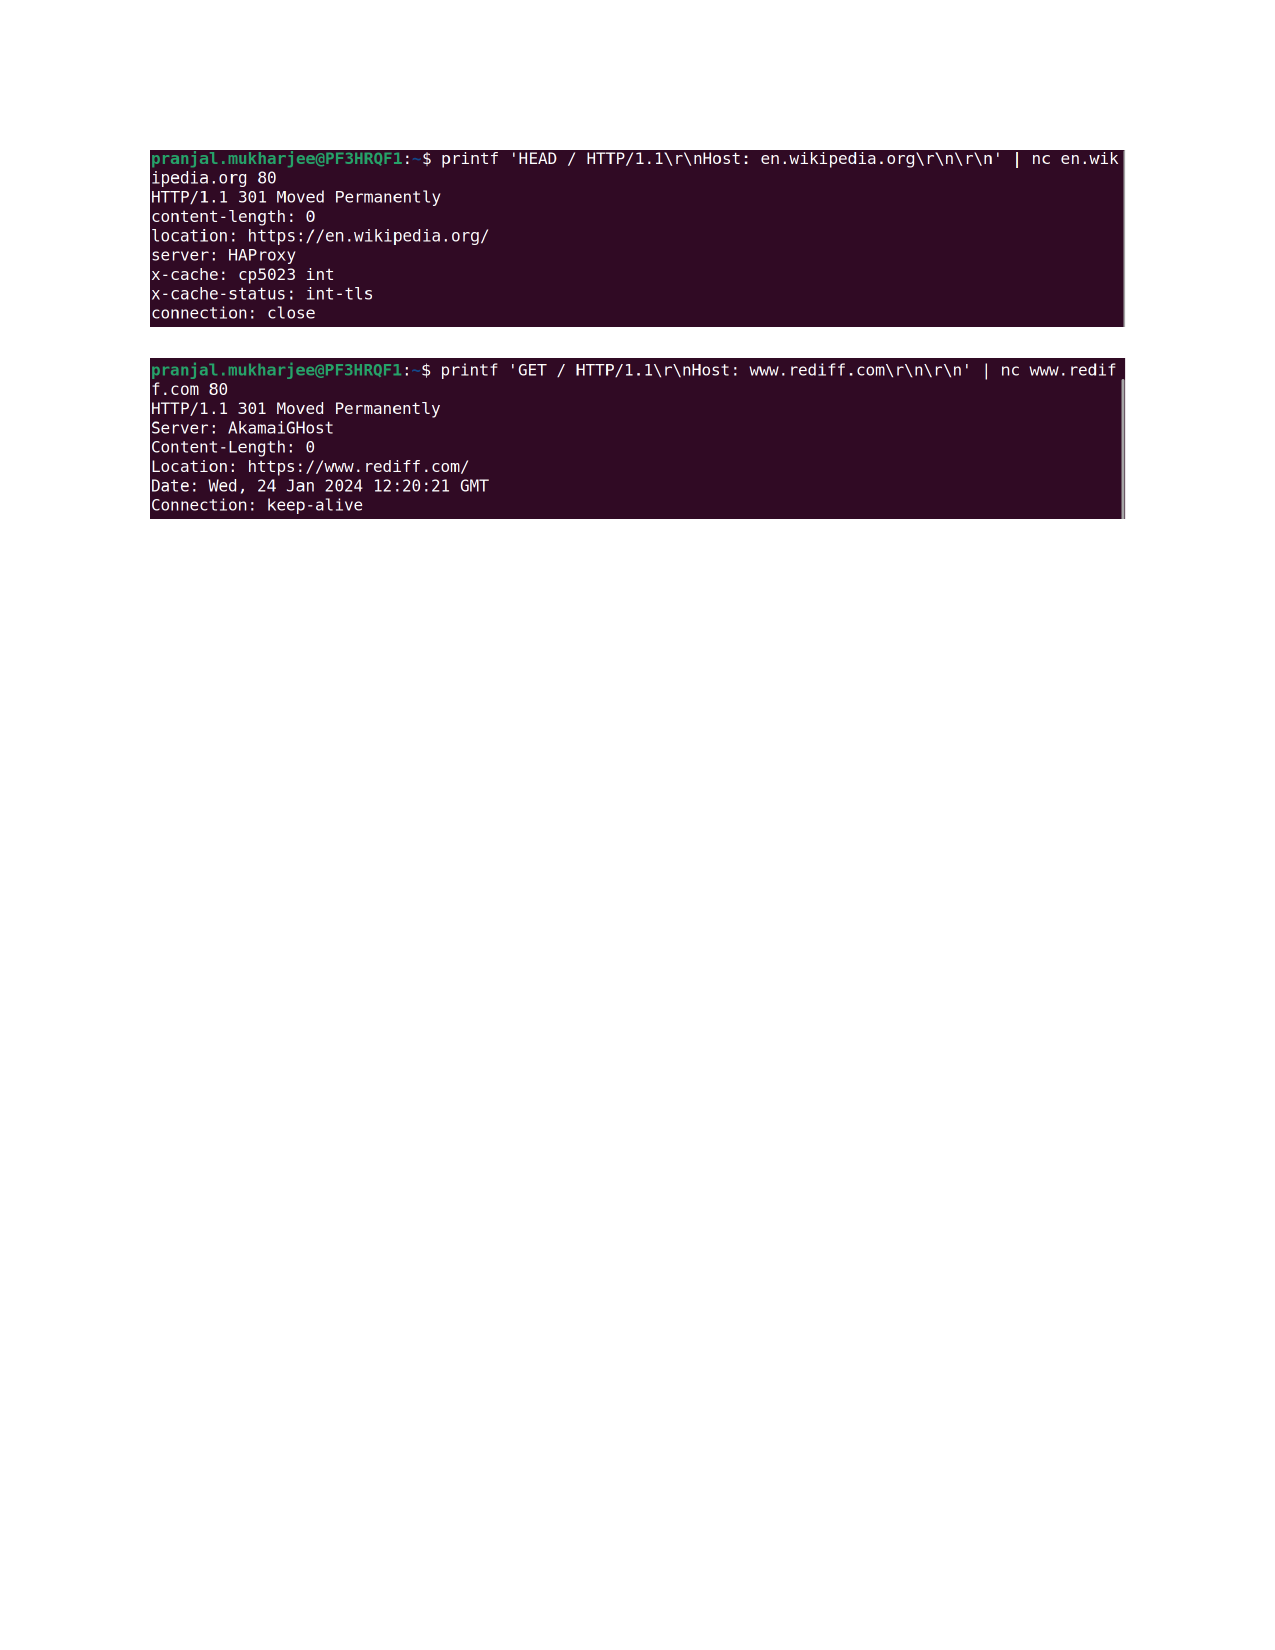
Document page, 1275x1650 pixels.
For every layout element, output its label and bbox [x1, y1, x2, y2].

picture [150, 358, 1125, 519]
picture [150, 150, 1125, 327]
